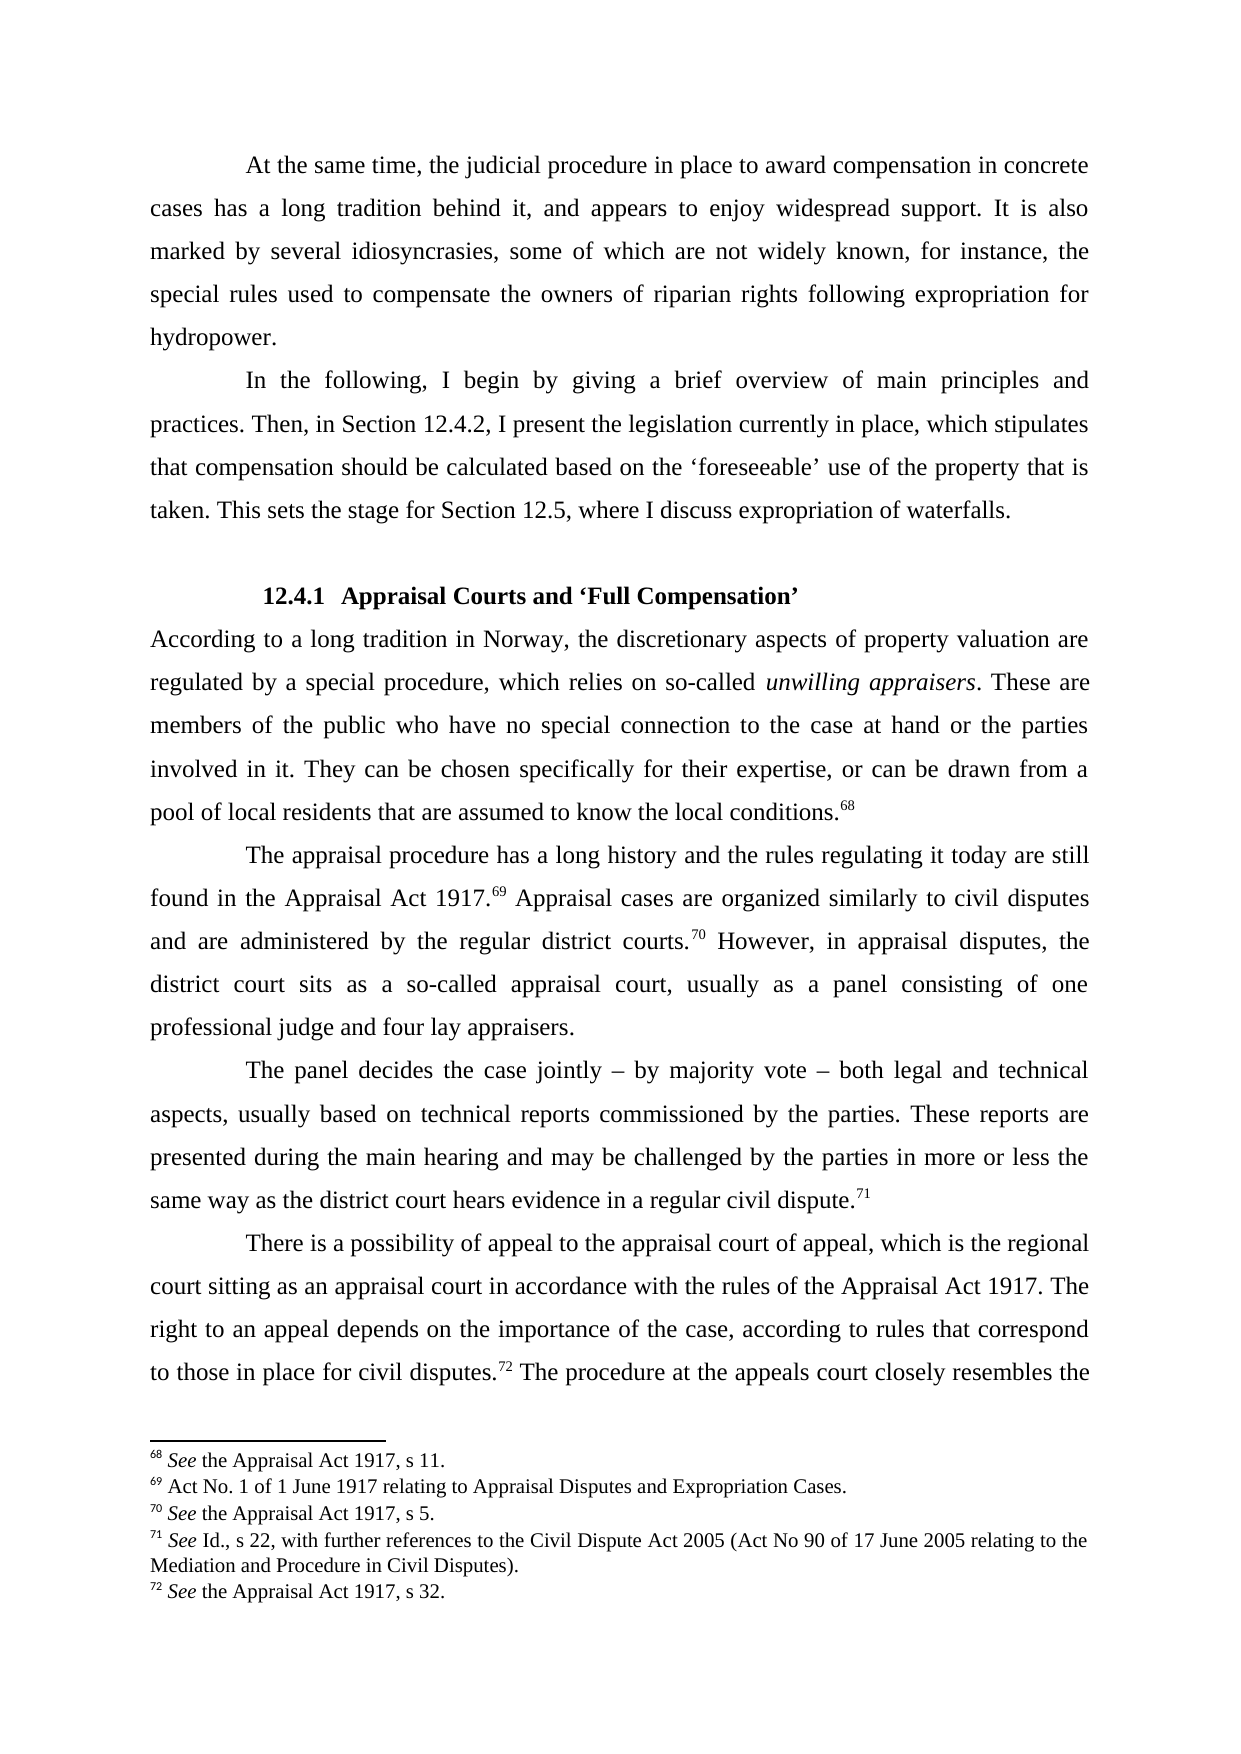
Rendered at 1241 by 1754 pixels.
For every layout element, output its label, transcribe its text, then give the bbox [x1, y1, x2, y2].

text At the same time, the judicial procedure in place to award compensation in concrete cases has a long tradition behind it, and appears to enjoy widespread support. It is also marked by several idiosyncrasies, some of which are not widely known, for instance, the special rules used to compensate the owners of riparian rights following expropriation for hydropower. [150, 150, 1090, 351]
text In the following, I begin by giving a brief overview of main principles and practices. Then, in Section 12.4.2, I present the legislation currently in place, which stipulates that compensation should be calculated based on the ‘foreseeable’ use of the property that is taken. This sets the stage for Section 12.5, where I discuss expropriation of waterfalls. [150, 366, 1090, 524]
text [150, 1228, 1090, 1386]
text The appraisal procedure has a long history and the rules regulating it today are still found in the Appraisal Act 1917. Appraisal cases are organized similarly to civil disputes and are administered by the regular district courts. However, in appraisal disputes, the district court sits as a so-called appraisal court, usually as a panel consisting of one professional judge and four lay appraisers. [150, 840, 1090, 1041]
list 12.4.1 Appraisal Courts and ‘Full Compensation’ [262, 581, 1090, 610]
text The panel decides the case jointly – by majority vote – both legal and technical aspects, usually based on technical reports commissioned by the parties. These reports are presented during the main hearing and may be challenged by the parties in more or less the same way as the district court hears evidence in a regular civil dispute. [150, 1056, 1090, 1214]
text According to a long tradition in Norway, the discretionary aspects of property valuation are regulated by a special procedure, which relies on so-called unwilling appraisers. These are members of the public who have no special connection to the case at hand or the parties involved in it. They can be chosen specifically for their expertise, or can be drawn from a pool of local residents that are assumed to know the local conditions. [150, 624, 1090, 826]
